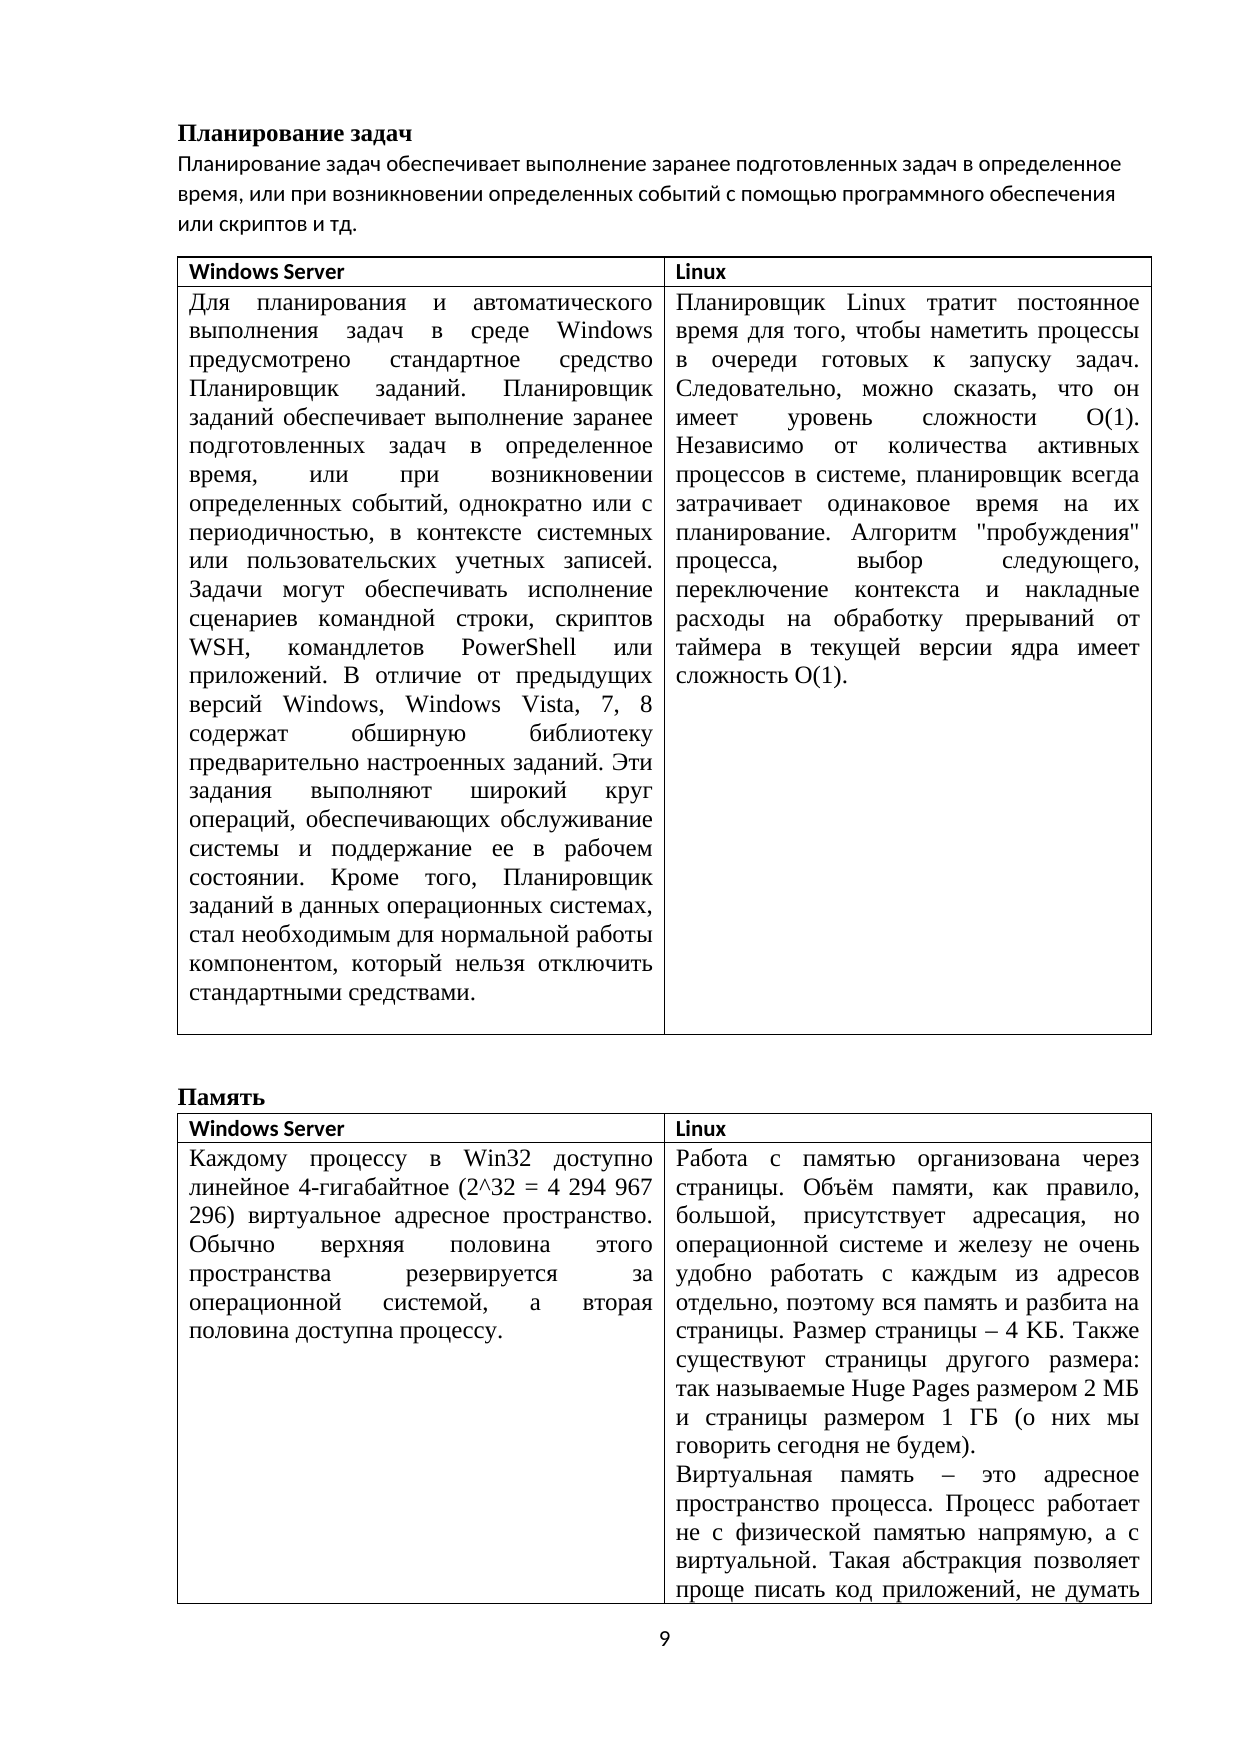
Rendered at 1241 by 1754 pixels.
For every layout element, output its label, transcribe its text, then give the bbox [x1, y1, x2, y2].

subtitle Память [177, 1082, 1152, 1111]
table_header Windows Server [178, 1114, 664, 1142]
table_header Windows Server [178, 258, 664, 286]
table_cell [665, 1143, 1151, 1603]
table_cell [178, 1143, 664, 1603]
table_header Linux [665, 1114, 1151, 1142]
text Планирование задач обеспечивает выполнение заранее подготовленных задач в определенное время, или при возникновении определенных событий с помощью программного обеспечения или скриптов и тд. [177, 149, 1152, 238]
table_cell Для планирования и автоматического выполнения задач в среде Windows предусмотрено стандартное средство Планировщик заданий. Планировщик заданий обеспечивает выполнение заранее подготовленных задач в определенное время, или при возникновении определенных событий, однократно или с периодичностью, в контексте системных или пользовательских учетных записей. Задачи могут обеспечивать исполнение сценариев командной строки, скриптов WSH, командлетов PowerShell или приложений. В отличие от предыдущих версий Windows, Windows Vista, 7, 8 содержат обширную библиотеку предварительно настроенных заданий. Эти задания выполняют широкий круг операций, обеспечивающих обслуживание системы и поддержание ее в рабочем состоянии. Кроме того, Планировщик заданий в данных операционных системах, стал необходимым для нормальной работы компонентом, который нельзя отключить стандартными средствами. [178, 287, 664, 1034]
subtitle Планирование задач [177, 118, 1152, 147]
table_cell Планировщик Linux тратит постоянное время для того, чтобы наметить процессы в очереди готовых к запуску задач. Следовательно, можно сказать, что он имеет уровень сложности O(1). Независимо от количества активных процессов в системе, планировщик всегда затрачивает одинаковое время на их планирование. Алгоритм "пробуждения" процесса, выбор следующего, переключение контекста и накладные расходы на обработку прерываний от таймера в текущей версии ядра имеет сложность O(1). [665, 287, 1151, 1034]
table_header Linux [665, 258, 1151, 286]
